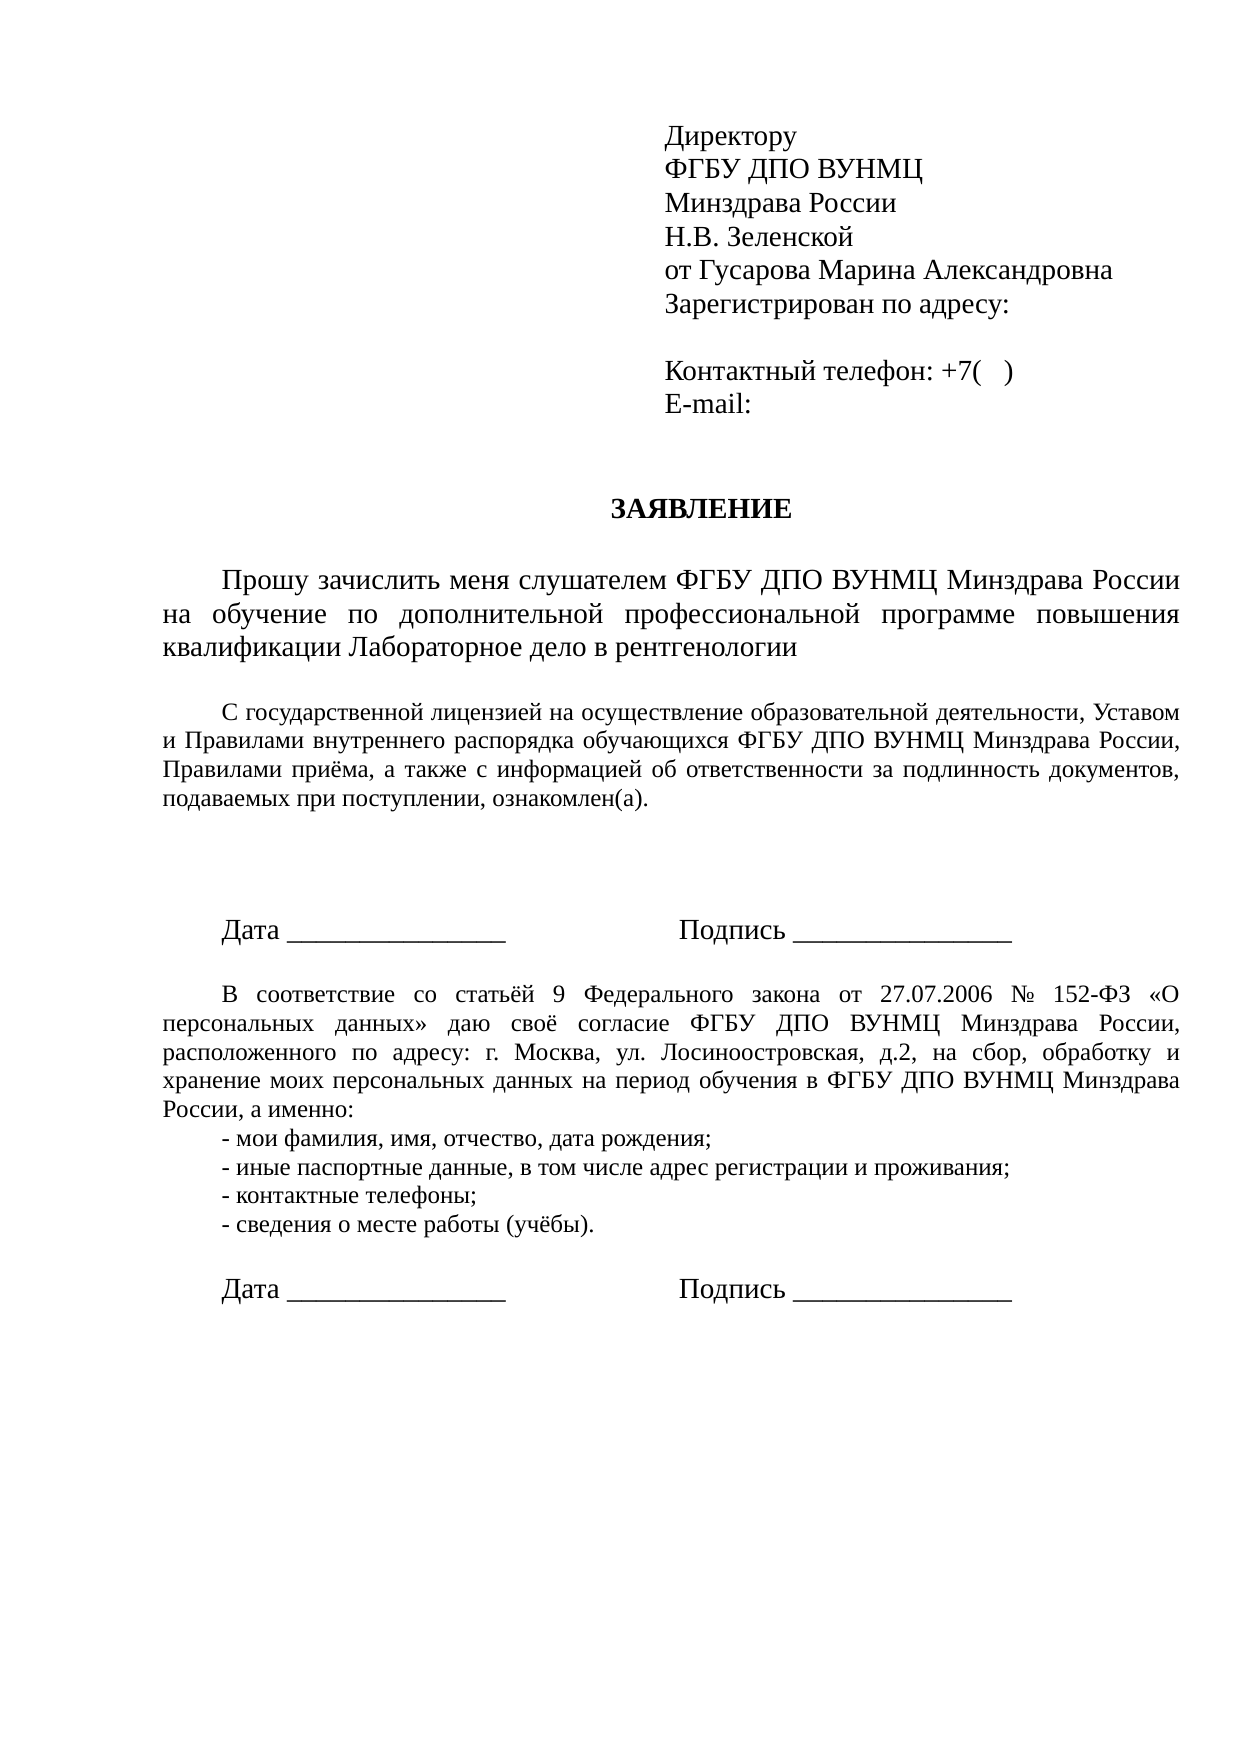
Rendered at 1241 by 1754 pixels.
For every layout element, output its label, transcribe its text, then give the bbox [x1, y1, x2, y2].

text Минздрава России [664, 185, 1181, 219]
text Зарегистрирован по адресу: [635, 286, 1181, 319]
text E-mail: [635, 386, 1181, 420]
text ФГБУ ДПО ВУНМЦ [664, 152, 1181, 185]
text ЗАЯВЛЕНИЕ [162, 491, 1181, 525]
text - мои фамилия, имя, отчество, дата рождения; [162, 1123, 1181, 1152]
text С государственной лицензией на осуществление образовательной деятельности, Уставом и Правилами внутреннего распорядка обучающихся ФГБУ ДПО ВУНМЦ Минздрава России, Правилами приёма, а также с информацией об ответственности за подлинность документов, подаваемых при поступлении, ознакомлен(а). [162, 697, 1181, 812]
text Дата _______________ Подпись _______________ [162, 1272, 1181, 1305]
text Директору [664, 118, 1181, 152]
text Прошу зачислить меня слушателем ФГБУ ДПО ВУНМЦ Минздрава России на обучение по дополнительной профессиональной программе повышения квалификации Лабораторное дело в рентгенологии [162, 562, 1181, 663]
text В соответствие со статьёй 9 Федерального закона от 27.07.2006 № 152-ФЗ «О персональных данных» даю своё согласие ФГБУ ДПО ВУНМЦ Минздрава России, расположенного по адресу: г. Москва, ул. Лосиноостровская, д.2, на сбор, обработку и хранение моих персональных данных на период обучения в ФГБУ ДПО ВУНМЦ Минздрава России, а именно: [162, 979, 1181, 1123]
text от Гусарова Марина Александровна [635, 252, 1181, 286]
text Н.В. Зеленской [664, 219, 1181, 252]
text Дата _______________ Подпись _______________ [162, 912, 1181, 946]
text - контактные телефоны; [162, 1181, 1181, 1209]
text - сведения о месте работы (учёбы). [162, 1209, 1181, 1238]
text - иные паспортные данные, в том числе адрес регистрации и проживания; [162, 1152, 1181, 1181]
text Контактный телефон: +7( ) [635, 353, 1181, 386]
